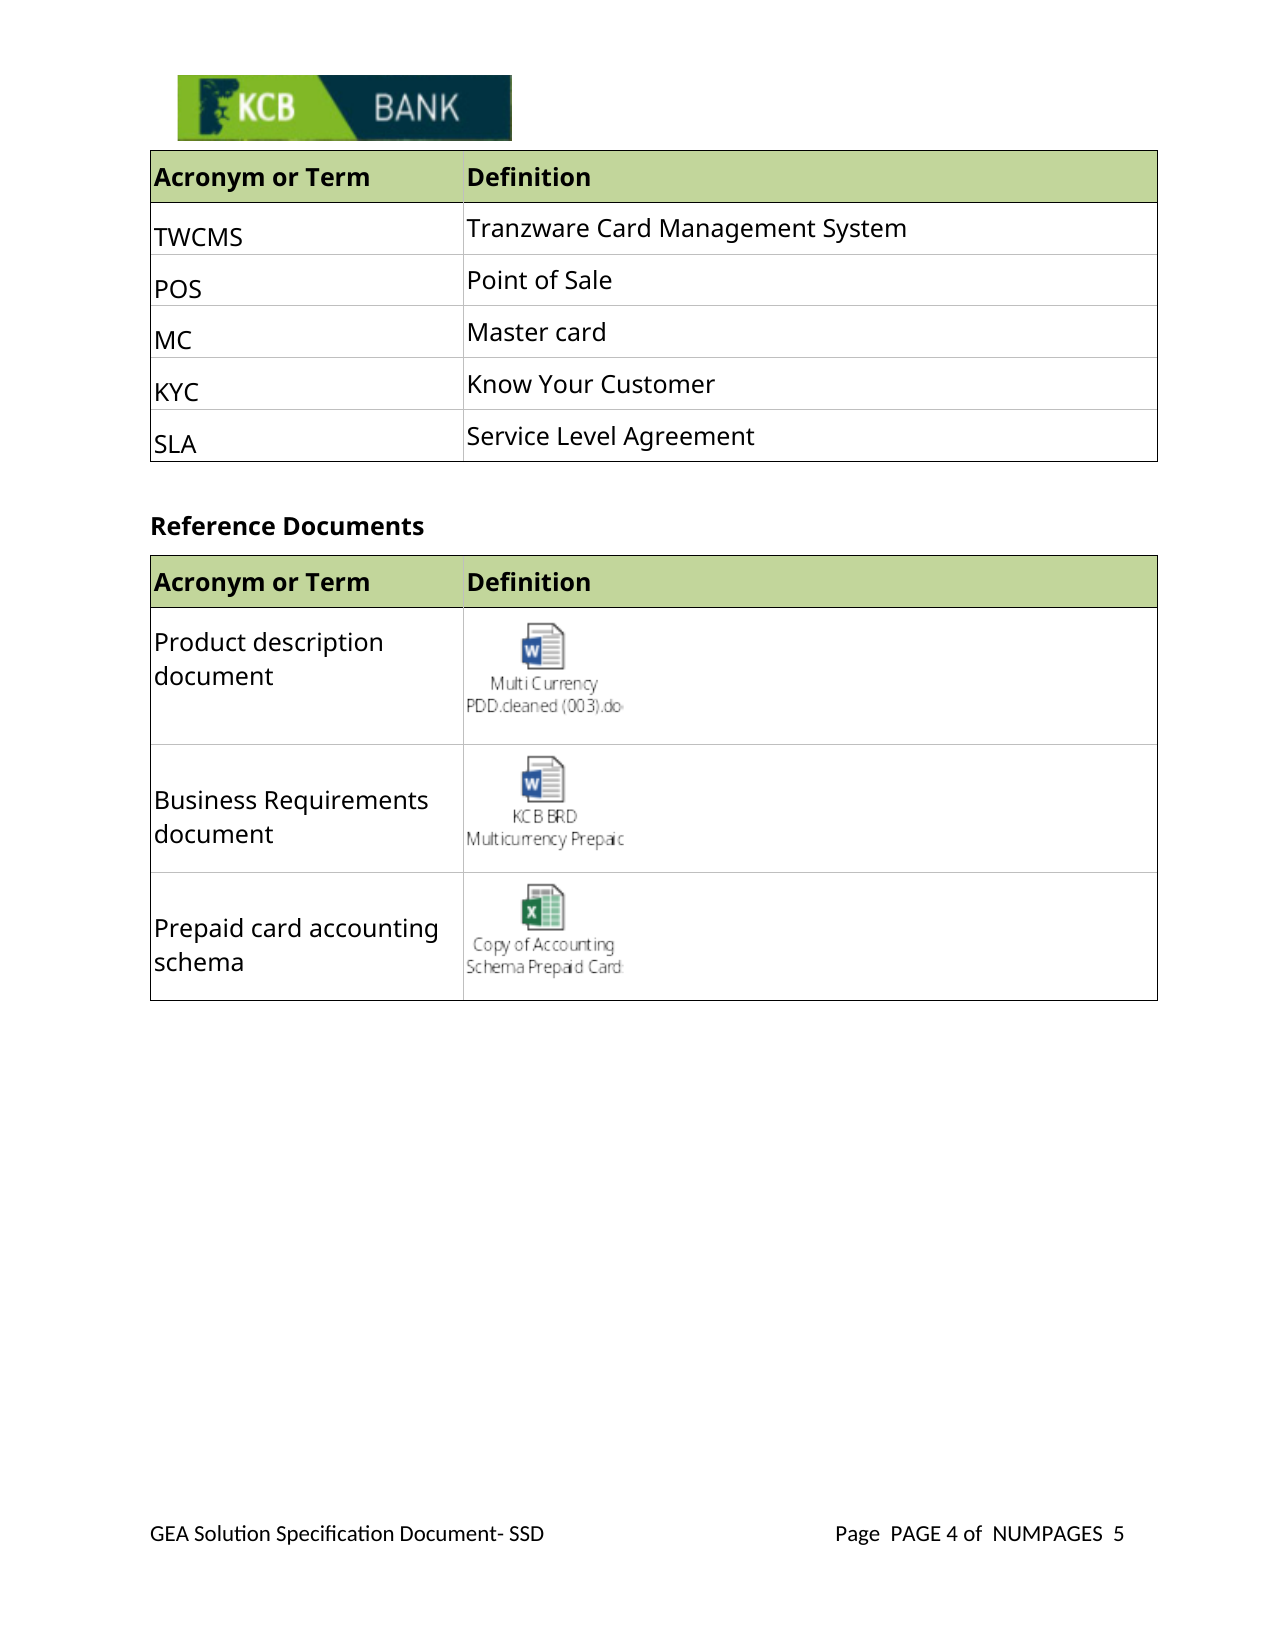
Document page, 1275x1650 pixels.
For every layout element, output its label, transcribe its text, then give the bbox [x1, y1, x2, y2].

table_cell Product description document [151, 608, 463, 744]
table_cell SLA [151, 410, 463, 461]
table_cell Prepaid card accounting schema [151, 873, 463, 1000]
table_cell Know Your Customer [464, 358, 1157, 409]
table_header Definition [464, 556, 1157, 607]
table_cell MC [151, 306, 463, 357]
table_cell [464, 873, 1157, 1000]
table_cell KYC [151, 358, 463, 409]
table_cell Service Level Agreement [464, 410, 1157, 461]
picture [177, 75, 512, 141]
table_cell [464, 745, 1157, 872]
picture [376, 93, 464, 125]
table_header Acronym or Term [151, 151, 463, 202]
table_header Acronym or Term [151, 556, 463, 607]
text Reference Documents [150, 508, 1125, 542]
table_cell Tranzware Card Management System [464, 203, 1157, 253]
table_cell TWCMS [151, 203, 463, 253]
table_cell Business Requirements document [151, 745, 463, 872]
table_header Definition [464, 151, 1157, 202]
table_cell Master card [464, 306, 1157, 357]
table_cell Point of Sale [464, 255, 1157, 305]
table_cell POS [151, 255, 463, 305]
table_cell [464, 608, 1157, 744]
